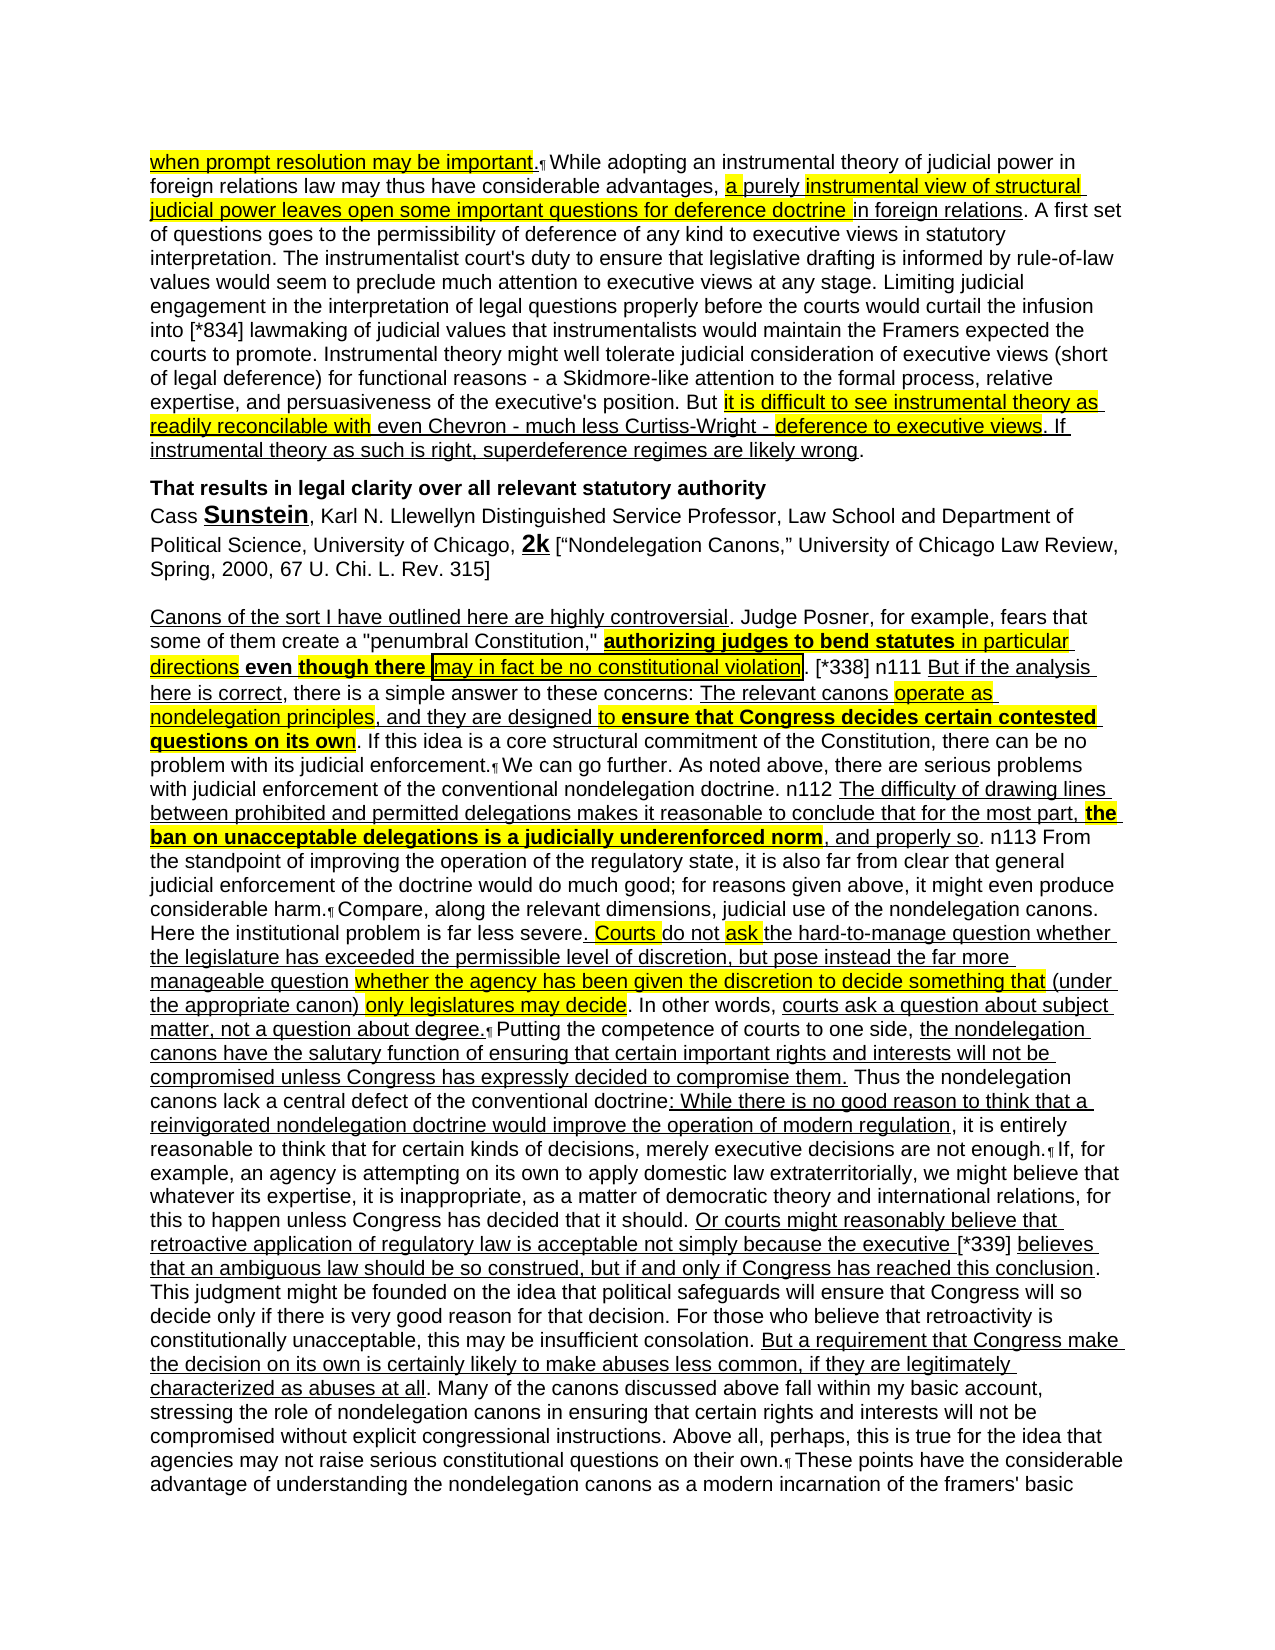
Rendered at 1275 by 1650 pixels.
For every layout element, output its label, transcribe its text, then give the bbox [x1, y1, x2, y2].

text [150, 605, 1125, 1496]
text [150, 150, 1125, 461]
text That results in legal clarity over all relevant statutory authority [150, 476, 1125, 500]
text Cass Sunstein, Karl N. Llewellyn Distinguished Service Professor, Law School and Department of Political Science, University of Chicago, 2k [“Nondelegation Canons,” University of Chicago Law Review, Spring, 2000, 67 U. Chi. L. Rev. 315] [150, 500, 1125, 581]
